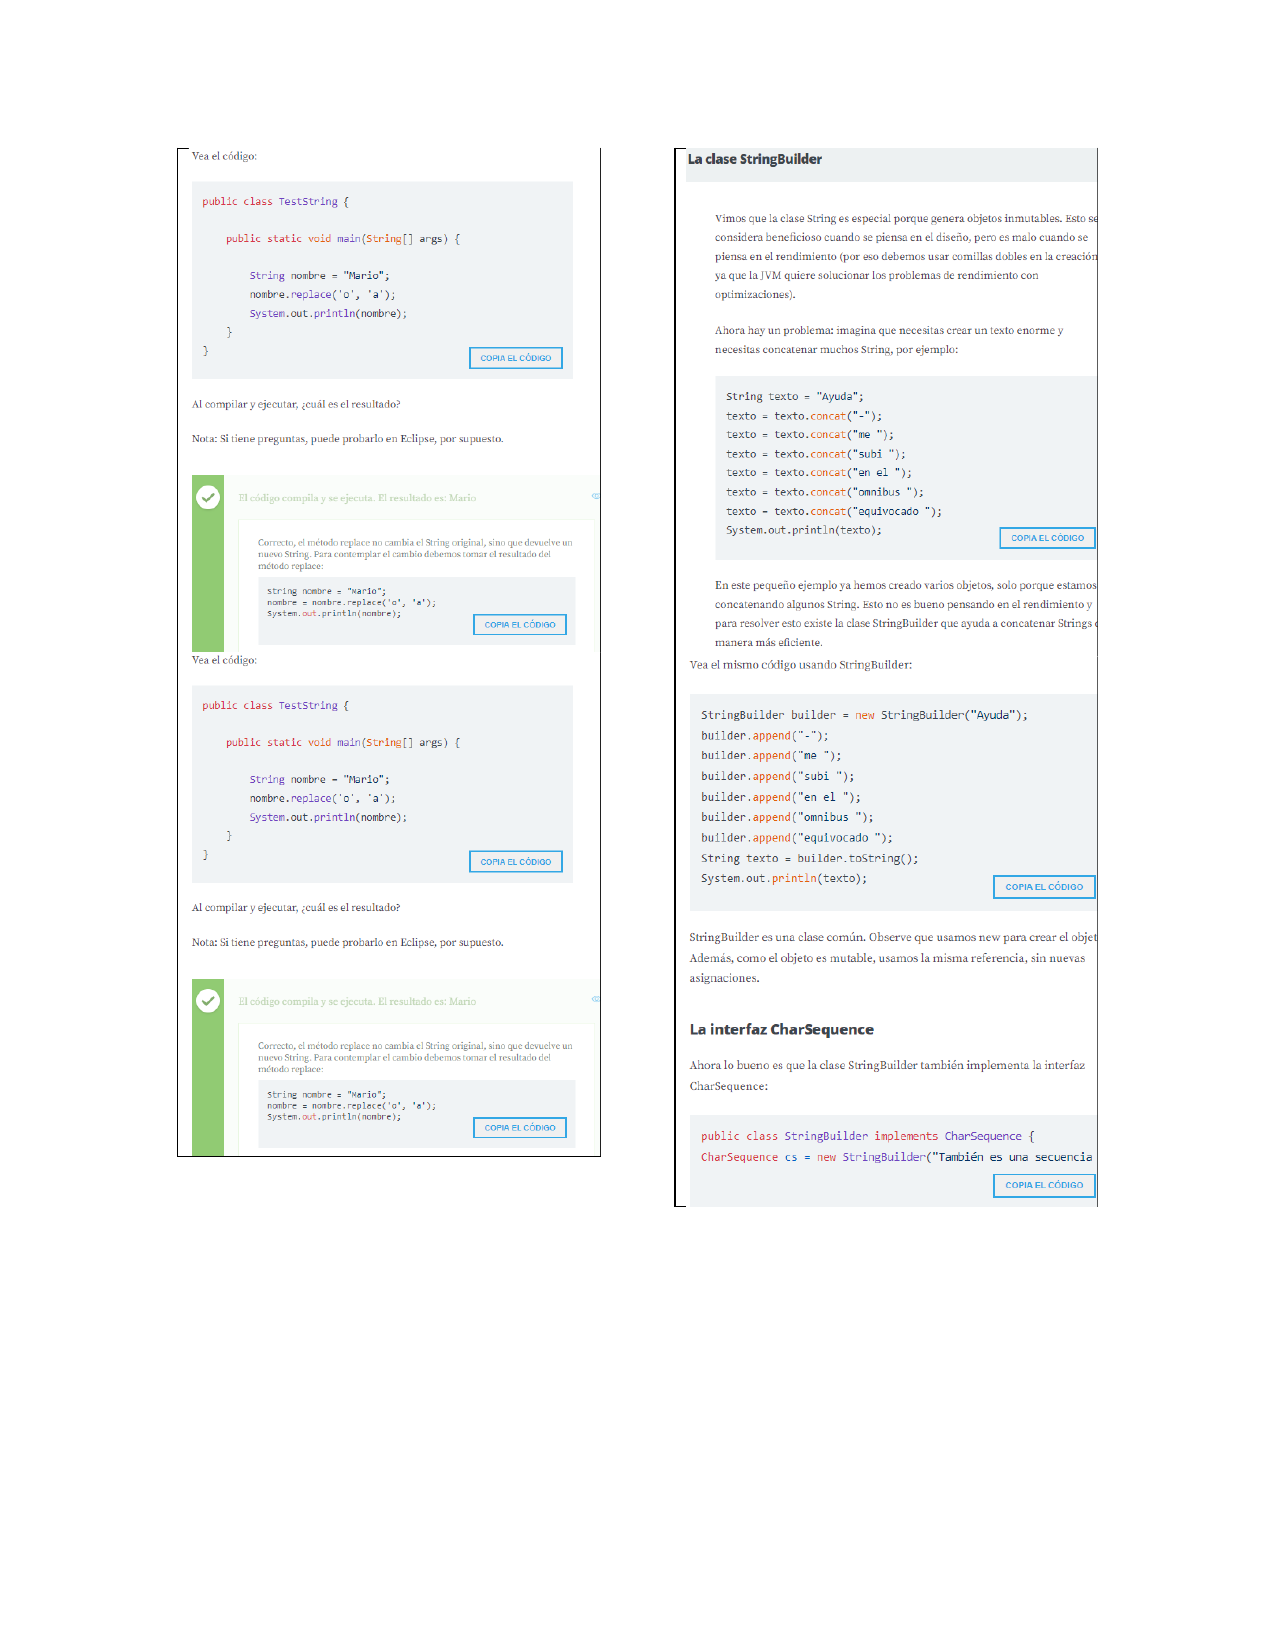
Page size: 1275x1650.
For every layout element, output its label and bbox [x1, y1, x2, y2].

table_header [178, 149, 188, 1156]
picture [188, 148, 600, 1156]
picture [686, 148, 1098, 1207]
table_header [676, 149, 686, 1206]
